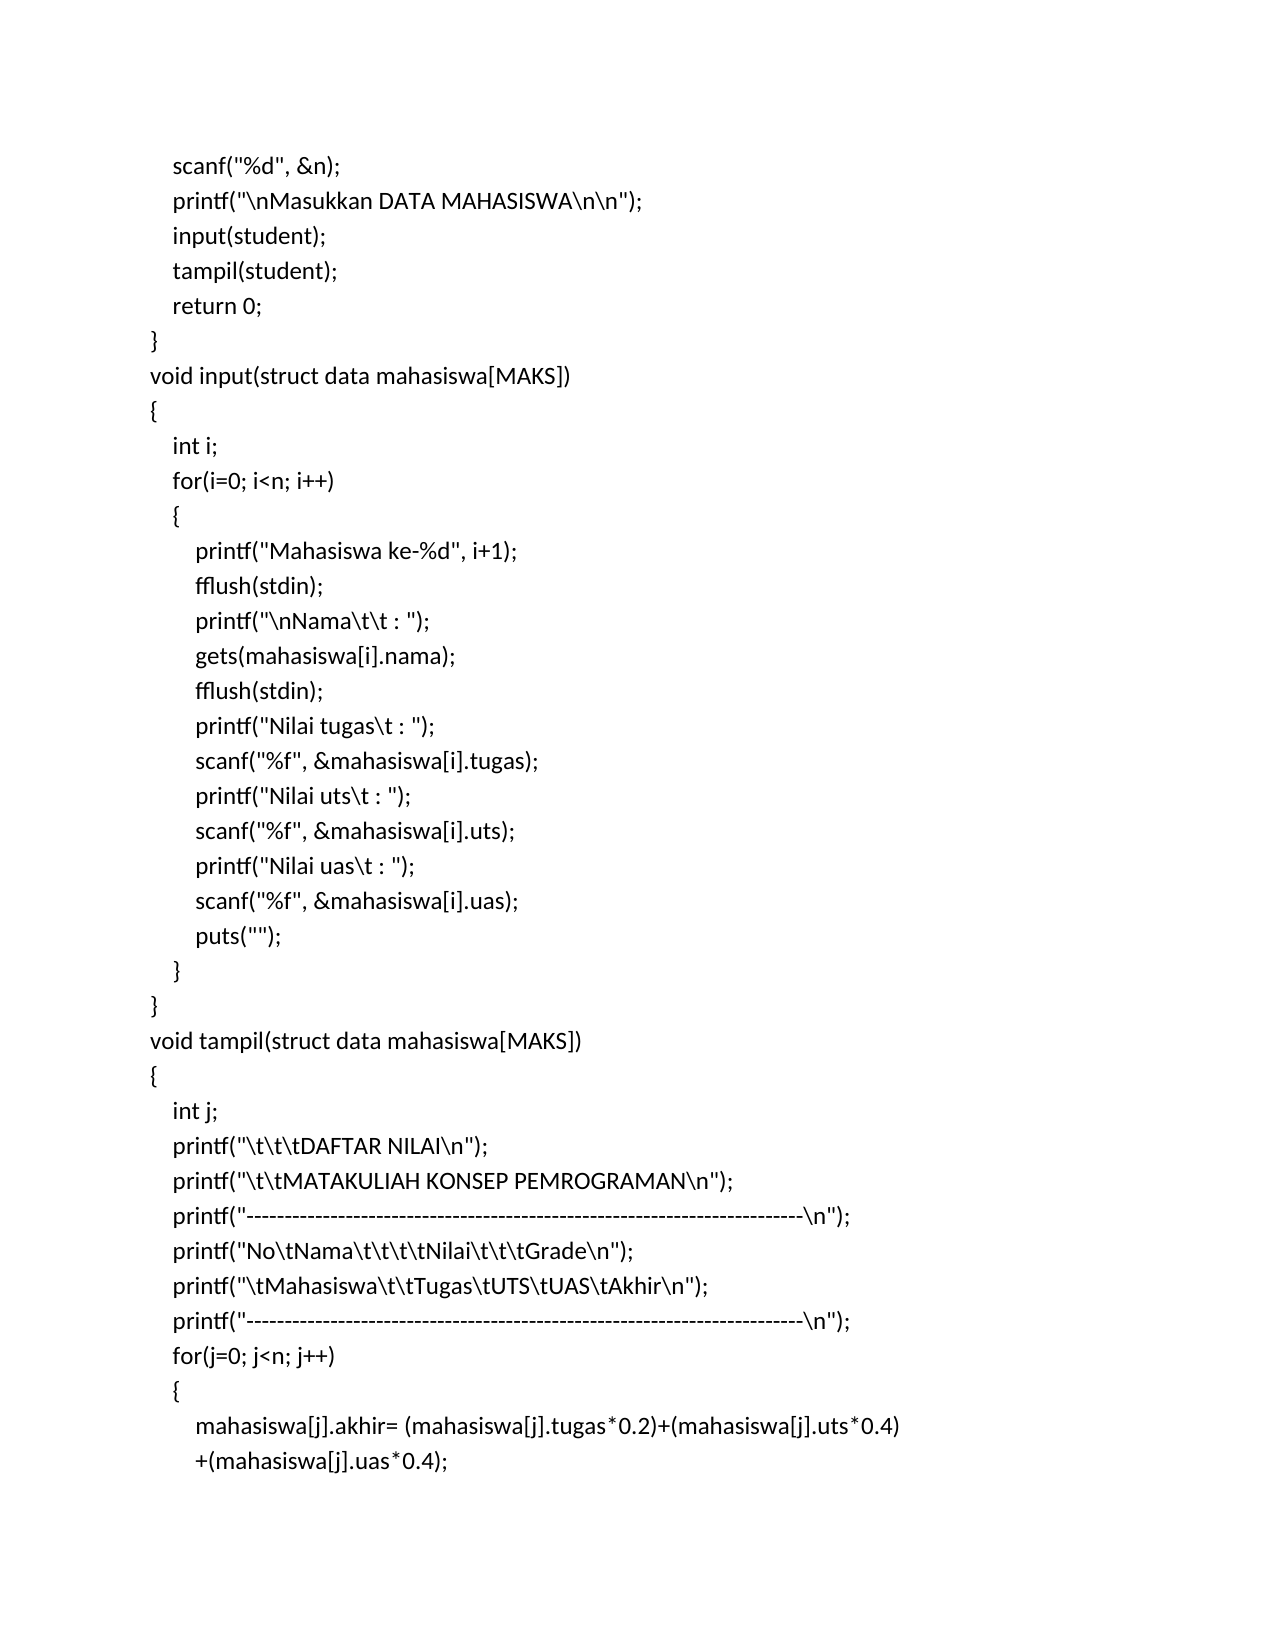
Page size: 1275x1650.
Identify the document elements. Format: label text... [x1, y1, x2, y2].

text { [150, 395, 1125, 426]
text printf("Nilai uts\t : "); [150, 780, 1125, 811]
text +(mahasiswa[j].uas*0.4); [150, 1445, 1125, 1476]
text puts(""); [150, 920, 1125, 951]
text printf("Nilai tugas\t : "); [150, 710, 1125, 741]
text scanf("%d", &n); [150, 150, 1125, 181]
text void input(struct data mahasiswa[MAKS]) [150, 360, 1125, 391]
text printf("\t\t\tDAFTAR NILAI\n"); [150, 1130, 1125, 1161]
text fflush(stdin); [150, 570, 1125, 601]
text void tampil(struct data mahasiswa[MAKS]) [150, 1025, 1125, 1056]
text mahasiswa[j].akhir= (mahasiswa[j].tugas*0.2)+(mahasiswa[j].uts*0.4) [150, 1410, 1125, 1441]
text } [150, 955, 1125, 986]
text gets(mahasiswa[i].nama); [150, 640, 1125, 671]
text scanf("%f", &mahasiswa[i].uas); [150, 885, 1125, 916]
text for(i=0; i<n; i++) [150, 465, 1125, 496]
text printf("\tMahasiswa\t\tTugas\tUTS\tUAS\tAkhir\n"); [150, 1270, 1125, 1301]
text } [150, 990, 1125, 1021]
text return 0; [150, 290, 1125, 321]
text int i; [150, 430, 1125, 461]
text { [150, 500, 1125, 531]
text tampil(student); [150, 255, 1125, 286]
text { [150, 1060, 1125, 1091]
text printf("Mahasiswa ke-%d", i+1); [150, 535, 1125, 566]
text scanf("%f", &mahasiswa[i].uts); [150, 815, 1125, 846]
text int j; [150, 1095, 1125, 1126]
text scanf("%f", &mahasiswa[i].tugas); [150, 745, 1125, 776]
text } [150, 325, 1125, 356]
text printf("-------------------------------------------------------------------------\n"); [150, 1200, 1125, 1231]
text input(student); [150, 220, 1125, 251]
text for(j=0; j<n; j++) [150, 1340, 1125, 1371]
text printf("\t\tMATAKULIAH KONSEP PEMROGRAMAN\n"); [150, 1165, 1125, 1196]
text fflush(stdin); [150, 675, 1125, 706]
text printf("\nMasukkan DATA MAHASISWA\n\n"); [150, 185, 1125, 216]
text printf("Nilai uas\t : "); [150, 850, 1125, 881]
text { [150, 1375, 1125, 1406]
text printf("-------------------------------------------------------------------------\n"); [150, 1305, 1125, 1336]
text printf("\nNama\t\t : "); [150, 605, 1125, 636]
text printf("No\tNama\t\t\t\tNilai\t\t\tGrade\n"); [150, 1235, 1125, 1266]
